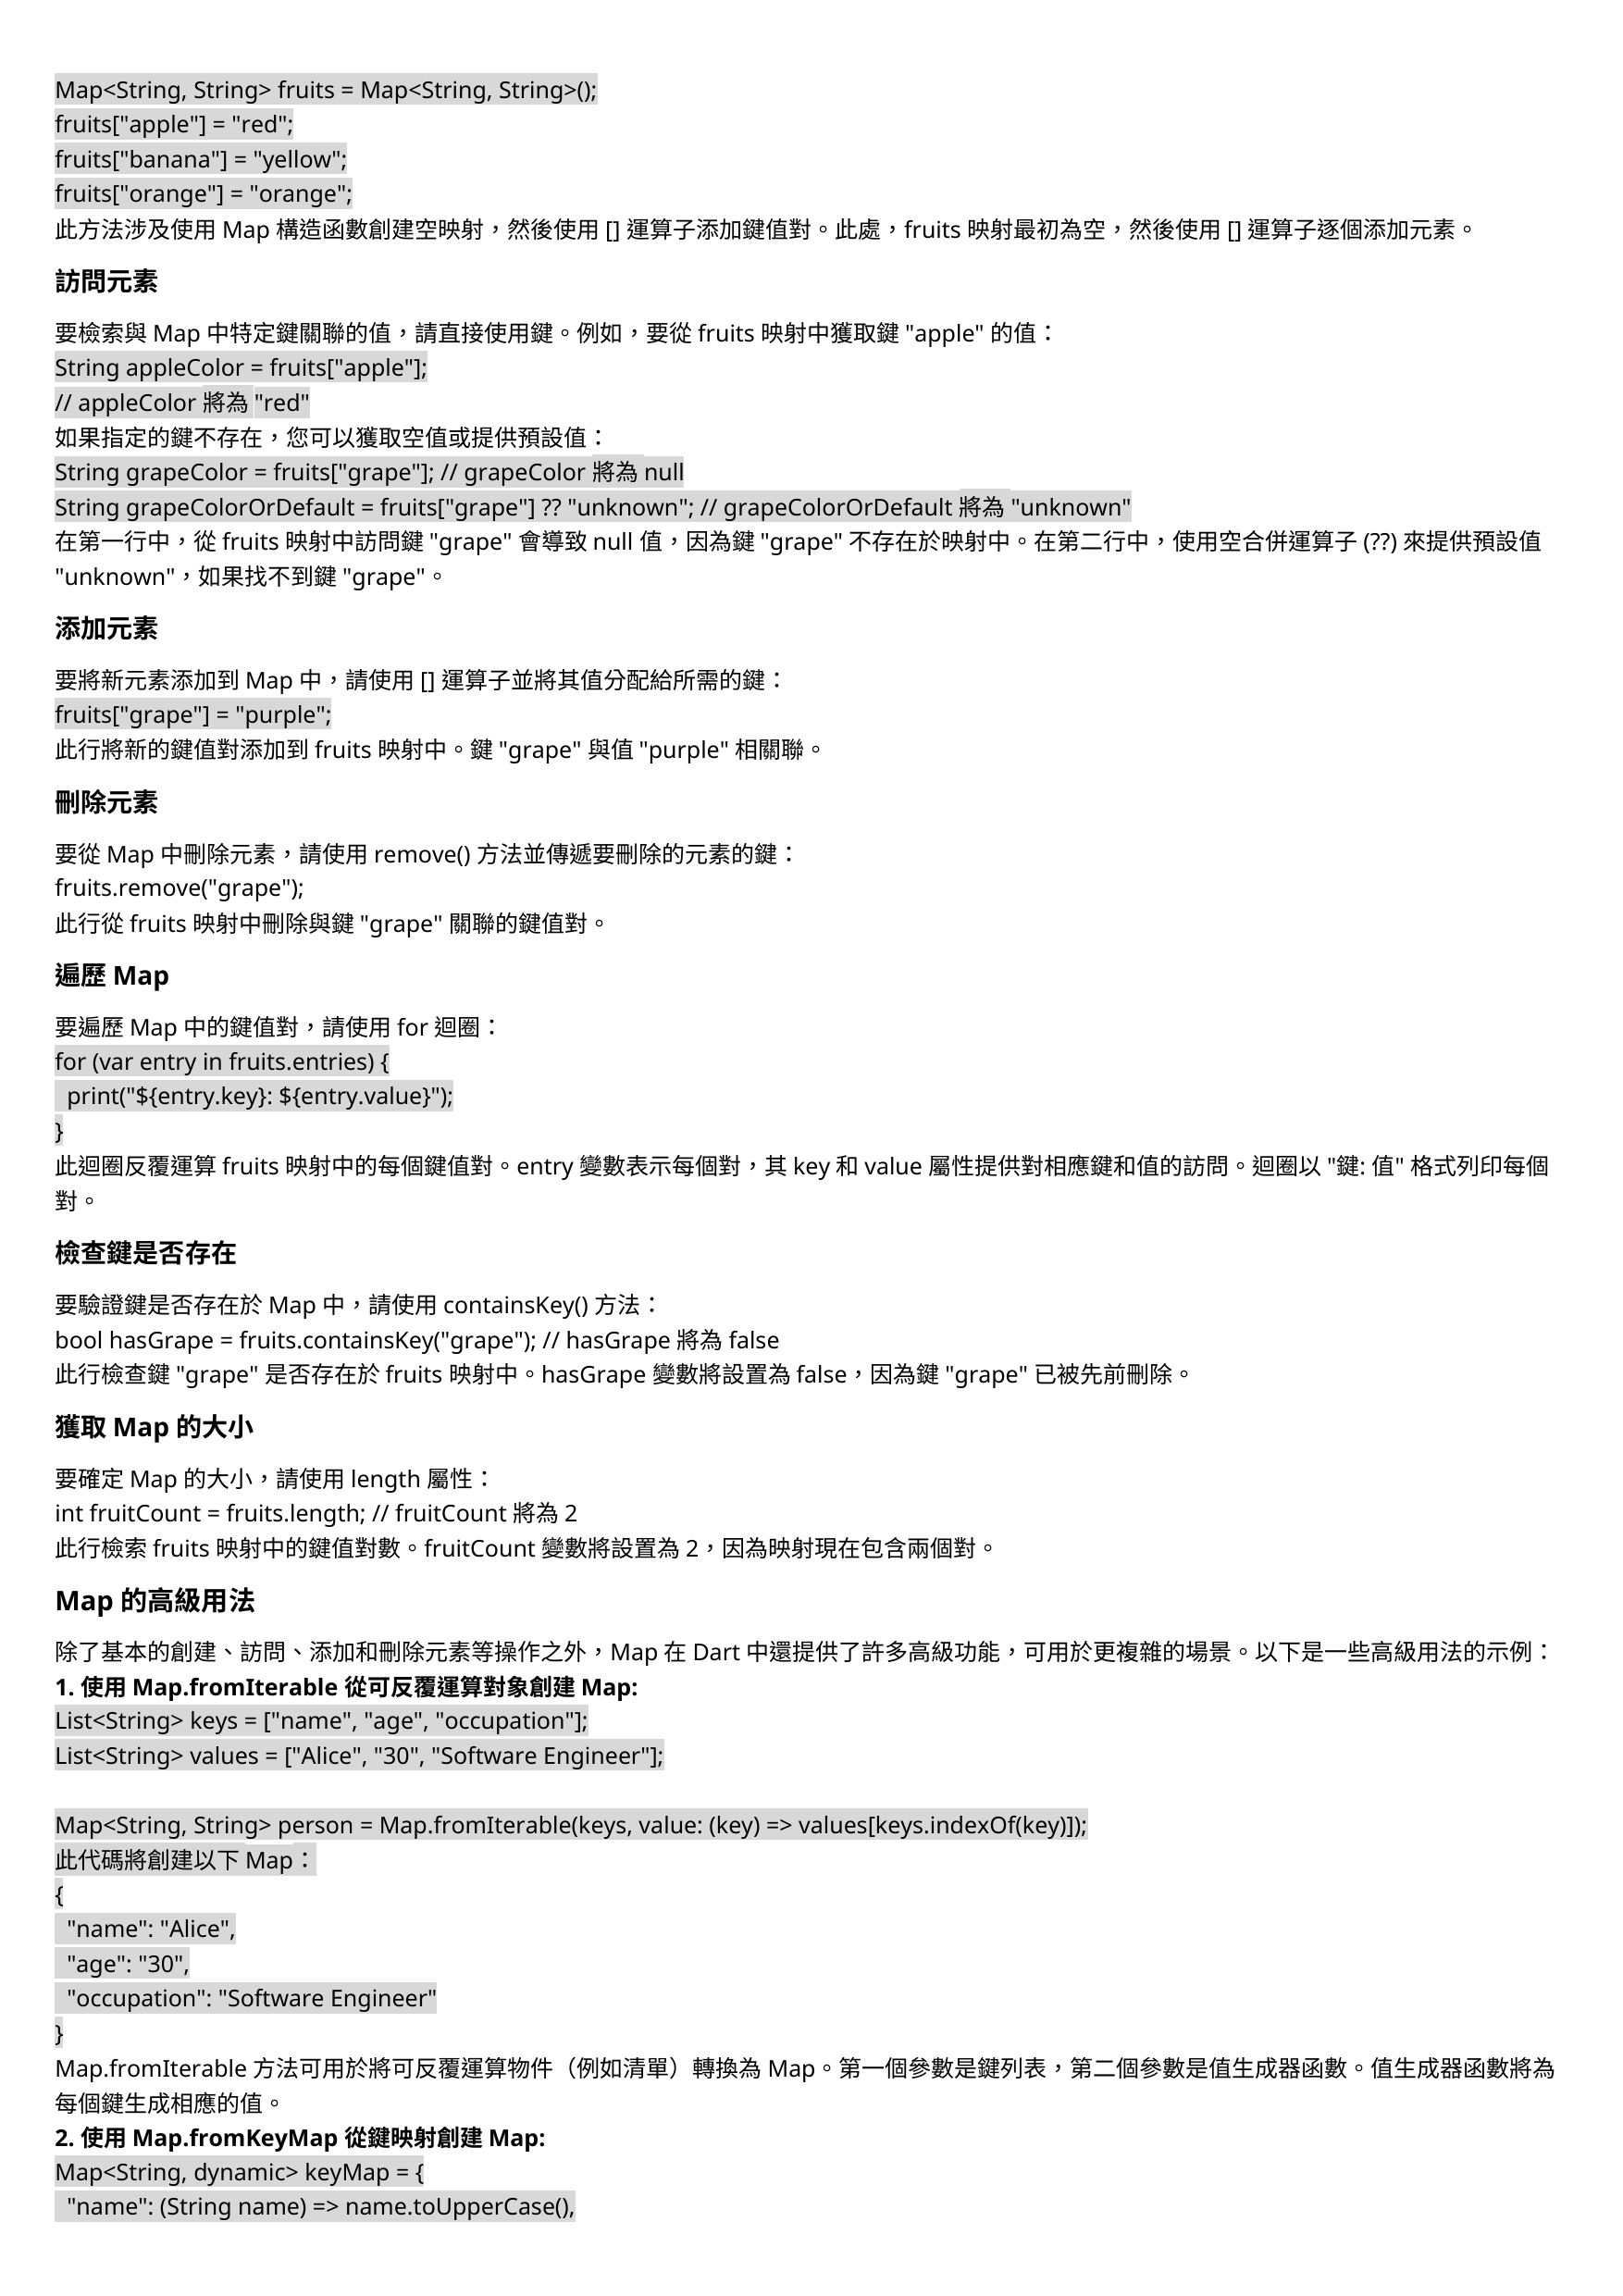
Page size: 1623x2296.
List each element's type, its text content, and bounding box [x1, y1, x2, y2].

text List<String> values = ["Alice", "30", "Software Engineer"]; [55, 1738, 1568, 1772]
text 要檢索與 Map 中特定鍵關聯的值，請直接使用鍵。例如，要從 fruits 映射中獲取鍵 "apple" 的值： [55, 315, 1568, 350]
text 獲取 Map 的大小 [55, 1391, 1568, 1460]
text Map<String, String> person = Map.fromIterable(keys, value: (key) => values[keys.indexOf(key)]); [55, 1807, 1568, 1842]
text 要驗證鍵是否存在於 Map 中，請使用 containsKey() 方法： [55, 1286, 1568, 1322]
text 此迴圈反覆運算 fruits 映射中的每個鍵值對。entry 變數表示每個對，其 key 和 value 屬性提供對相應鍵和值的訪問。迴圈以 "鍵: 值" 格式列印每個對。 [55, 1148, 1568, 1217]
text int fruitCount = fruits.length; // fruitCount 將為 2 [55, 1495, 1568, 1530]
text for (var entry in fruits.entries) { [55, 1044, 1568, 1078]
text 此代碼將創建以下 Map： [55, 1842, 1568, 1877]
text String grapeColor = fruits["grape"]; // grapeColor 將為 null [55, 453, 1568, 489]
text String appleColor = fruits["apple"]; [55, 350, 1568, 384]
text fruits["orange"] = "orange"; [55, 176, 1568, 211]
text 訪問元素 [55, 245, 1568, 315]
text 添加元素 [55, 592, 1568, 662]
text bool hasGrape = fruits.containsKey("grape"); // hasGrape 將為 false [55, 1322, 1568, 1356]
text } [55, 1113, 1568, 1148]
text 此行檢查鍵 "grape" 是否存在於 fruits 映射中。hasGrape 變數將設置為 false，因為鍵 "grape" 已被先前刪除。 [55, 1356, 1568, 1391]
text 除了基本的創建、訪問、添加和刪除元素等操作之外，Map 在 Dart 中還提供了許多高級功能，可用於更複雜的場景。以下是一些高級用法的示例： [55, 1633, 1568, 1669]
text fruits["grape"] = "purple"; [55, 697, 1568, 731]
text 此行檢索 fruits 映射中的鍵值對數。fruitCount 變數將設置為 2，因為映射現在包含兩個對。 [55, 1530, 1568, 1564]
text fruits["banana"] = "yellow"; [55, 142, 1568, 176]
text 要遍歷 Map 中的鍵值對，請使用 for 迴圈： [55, 1009, 1568, 1044]
text 在第一行中，從 fruits 映射中訪問鍵 "grape" 會導致 null 值，因為鍵 "grape" 不存在於映射中。在第二行中，使用空合併運算子 (??) 來提供預設值 "unknown"，如果找不到鍵 "grape"。 [55, 523, 1568, 592]
text 1. 使用 Map.fromIterable 從可反覆運算對象創建 Map: [55, 1669, 1568, 1703]
text "occupation": "Software Engineer" [55, 1980, 1568, 2016]
text "name": "Alice", [55, 1911, 1568, 1946]
text 2. 使用 Map.fromKeyMap 從鍵映射創建 Map: [55, 2119, 1568, 2154]
text 此方法涉及使用 Map 構造函數創建空映射，然後使用 [] 運算子添加鍵值對。此處，fruits 映射最初為空，然後使用 [] 運算子逐個添加元素。 [55, 211, 1568, 245]
text fruits.remove("grape"); [55, 870, 1568, 905]
text Map 的高級用法 [55, 1564, 1568, 1633]
text } [55, 2016, 1568, 2050]
text // appleColor 將為 "red" [55, 384, 1568, 419]
text 檢查鍵是否存在 [55, 1217, 1568, 1286]
text String grapeColorOrDefault = fruits["grape"] ?? "unknown"; // grapeColorOrDefault 將為 "unknown" [55, 489, 1568, 523]
text { [55, 1877, 1568, 1911]
text Map.fromIterable 方法可用於將可反覆運算物件（例如清單）轉換為 Map。第一個參數是鍵列表，第二個參數是值生成器函數。值生成器函數將為每個鍵生成相應的值。 [55, 2050, 1568, 2119]
text List<String> keys = ["name", "age", "occupation"]; [55, 1703, 1568, 1738]
text 如果指定的鍵不存在，您可以獲取空值或提供預設值： [55, 419, 1568, 453]
text 此行從 fruits 映射中刪除與鍵 "grape" 關聯的鍵值對。 [55, 905, 1568, 939]
text print("${entry.key}: ${entry.value}"); [55, 1078, 1568, 1113]
text 遍歷 Map [55, 939, 1568, 1009]
text Map<String, String> fruits = Map<String, String>(); [55, 72, 1568, 106]
text "name": (String name) => name.toUpperCase(), [55, 2189, 1568, 2224]
text 要確定 Map 的大小，請使用 length 屬性： [55, 1460, 1568, 1495]
text fruits["apple"] = "red"; [55, 106, 1568, 142]
text "age": "30", [55, 1946, 1568, 1980]
text Map<String, dynamic> keyMap = { [55, 2154, 1568, 2189]
text 此行將新的鍵值對添加到 fruits 映射中。鍵 "grape" 與值 "purple" 相關聯。 [55, 731, 1568, 766]
text 刪除元素 [55, 766, 1568, 836]
text 要將新元素添加到 Map 中，請使用 [] 運算子並將其值分配給所需的鍵： [55, 662, 1568, 697]
text 要從 Map 中刪除元素，請使用 remove() 方法並傳遞要刪除的元素的鍵： [55, 836, 1568, 870]
